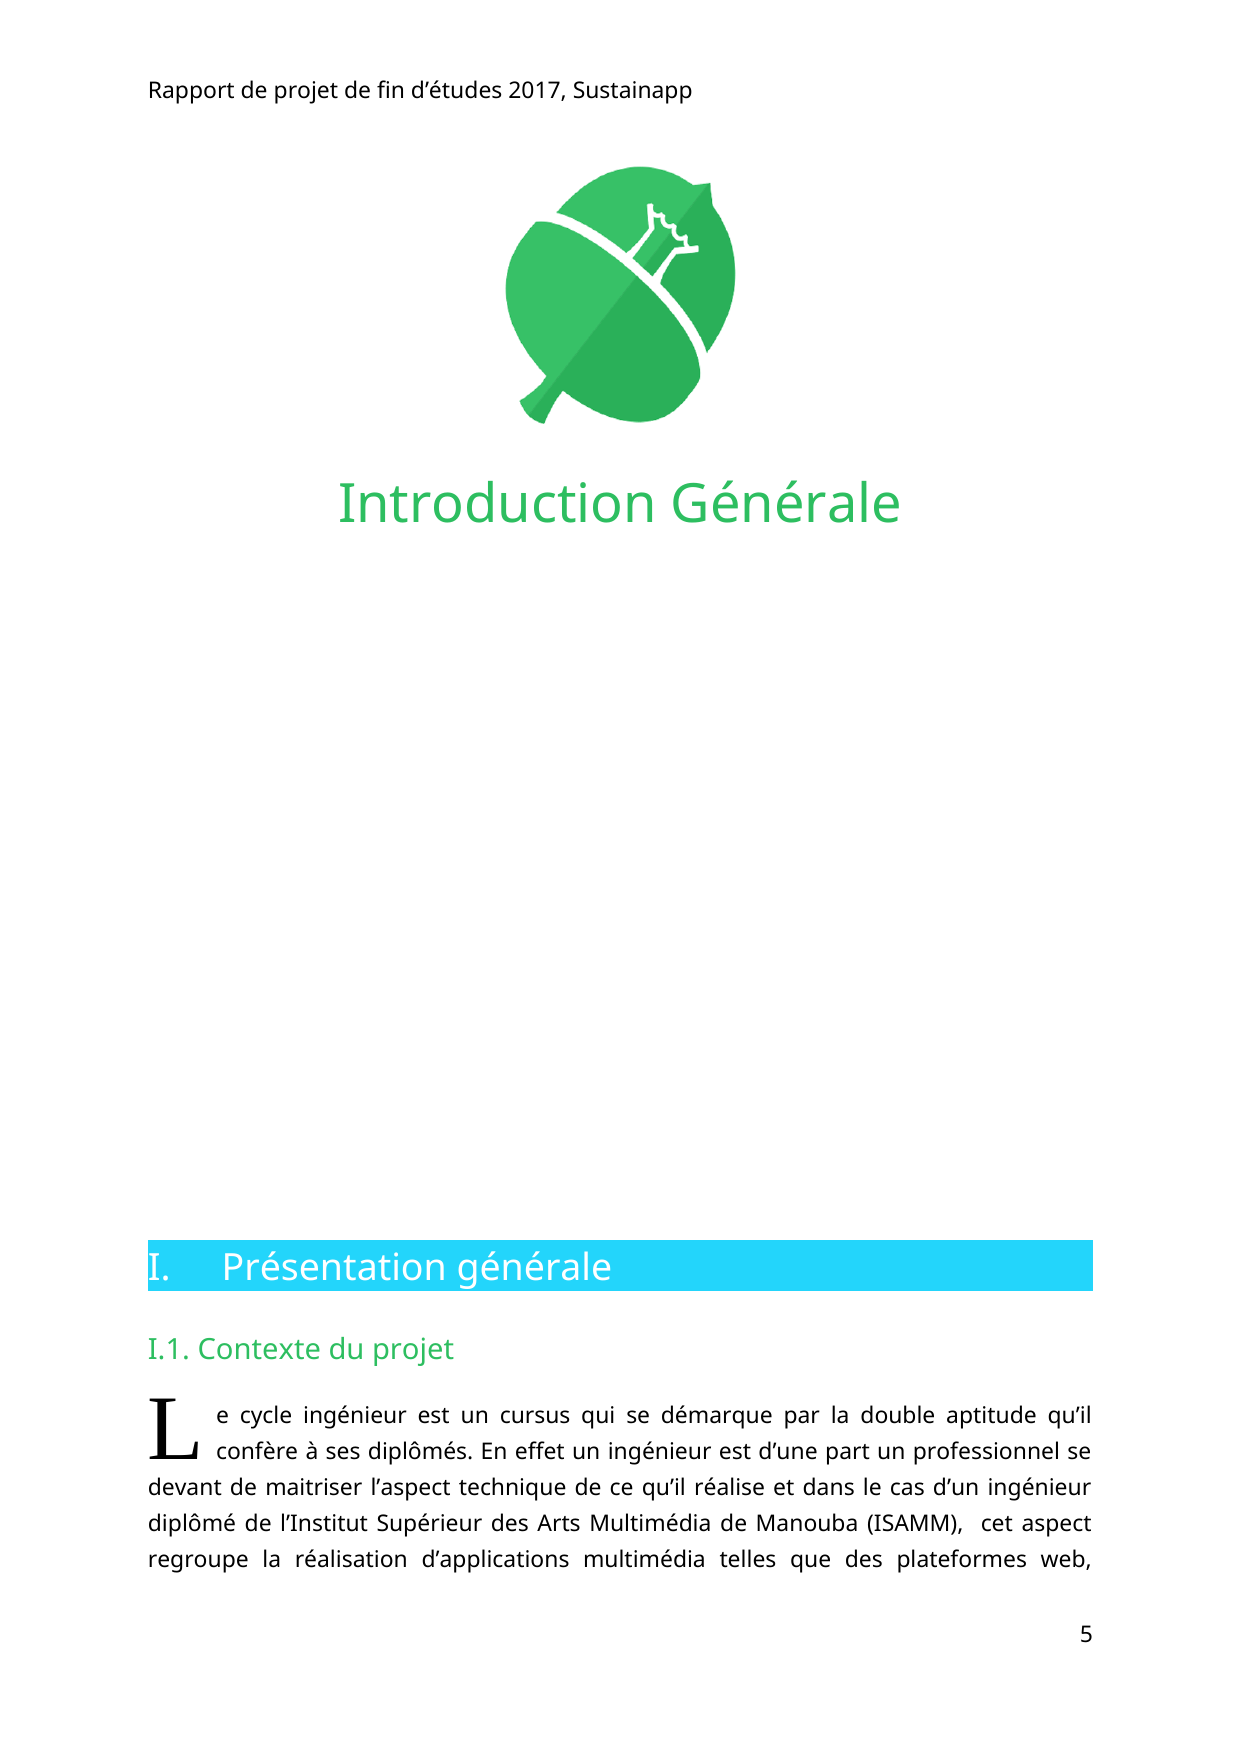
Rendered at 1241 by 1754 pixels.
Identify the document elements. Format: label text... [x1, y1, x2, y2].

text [148, 1399, 1093, 1574]
picture [487, 147, 753, 440]
subtitle Présentation générale [148, 1240, 1093, 1291]
subtitle I.1. Contexte du projet [148, 1328, 1093, 1368]
subtitle Introduction Générale [148, 465, 1093, 539]
